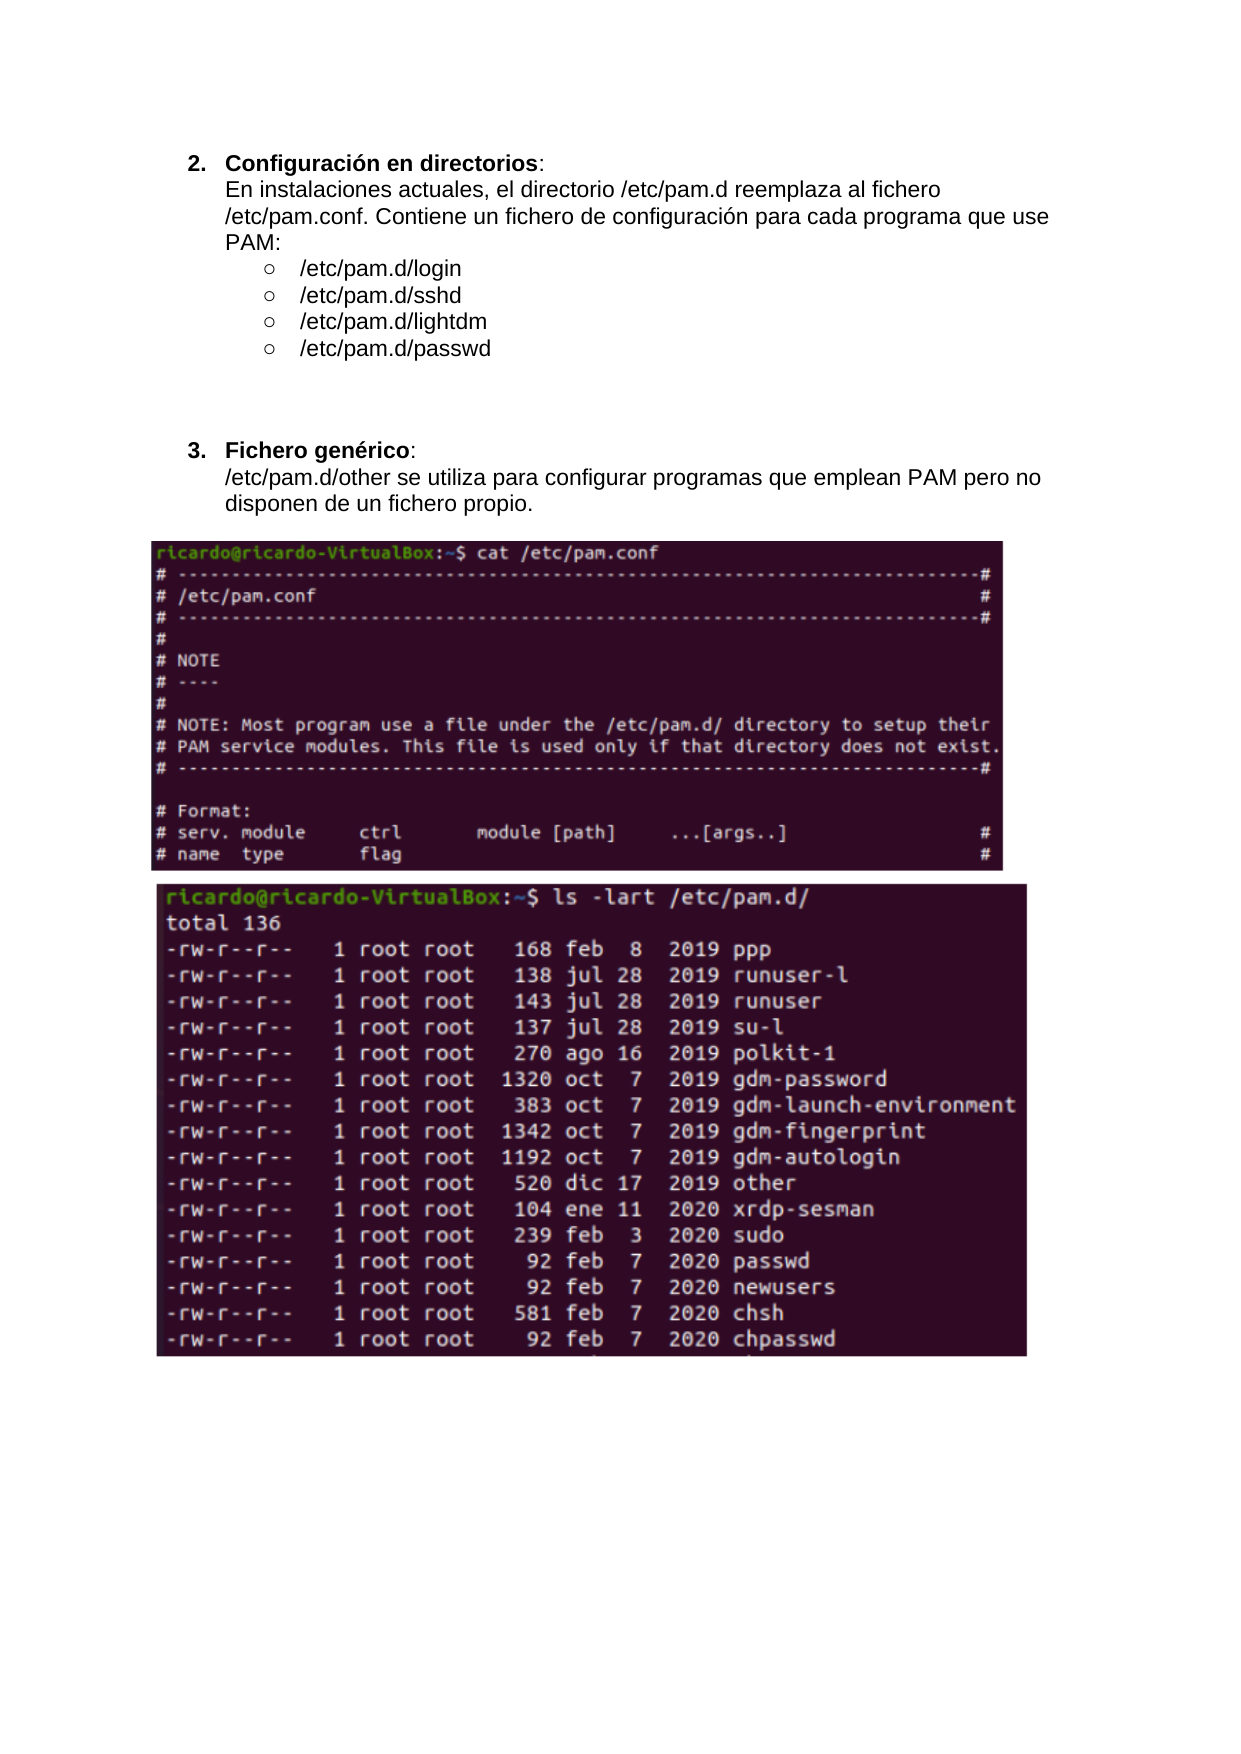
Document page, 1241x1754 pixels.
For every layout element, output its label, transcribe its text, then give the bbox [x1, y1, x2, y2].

list /etc/pam.d/passwd [262, 334, 1090, 361]
list Fichero genérico: /etc/pam.d/other se utiliza para configurar programas que emplean PAM pero no disponen de un fichero propio. [187, 437, 1090, 516]
picture [150, 541, 1006, 878]
list /etc/pam.d/sshd [262, 282, 1090, 308]
list /etc/pam.d/login [262, 255, 1090, 282]
list /etc/pam.d/lightdm [262, 308, 1090, 334]
list Configuración en directorios: En instalaciones actuales, el directorio /etc/pam.d reemplaza al fichero /etc/pam.conf. Contiene un fichero de configuración para cada programa que use PAM: [187, 150, 1090, 255]
picture [150, 881, 1034, 1362]
